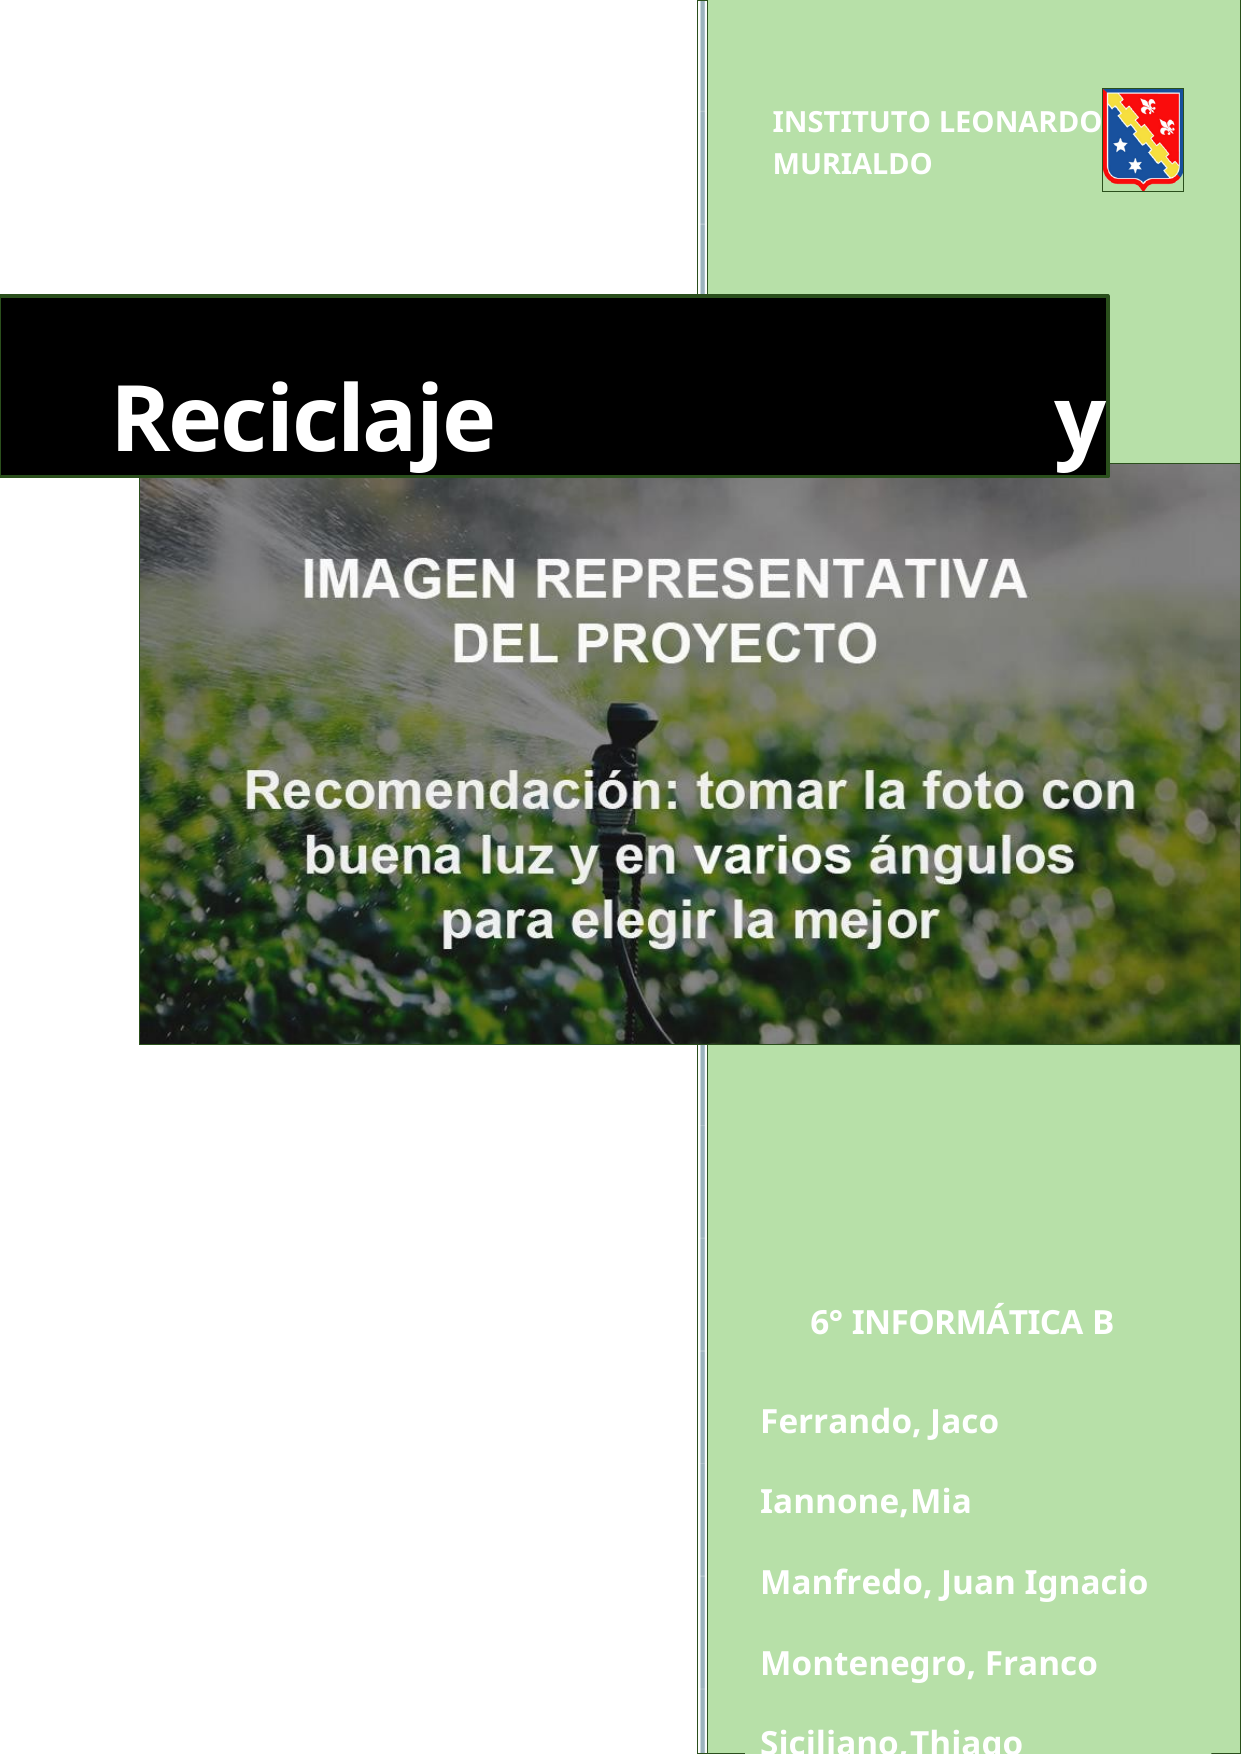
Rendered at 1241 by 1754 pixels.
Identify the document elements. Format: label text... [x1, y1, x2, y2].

picture [140, 464, 1240, 1044]
picture [698, 1045, 707, 1299]
picture [698, 1, 707, 294]
picture [698, 1344, 707, 1753]
text INSTITUTO LEONARDO MURIALDO [772, 101, 1122, 183]
picture [1103, 89, 1183, 191]
text 6° INFORMÁTICA B [0, 1299, 1115, 1344]
